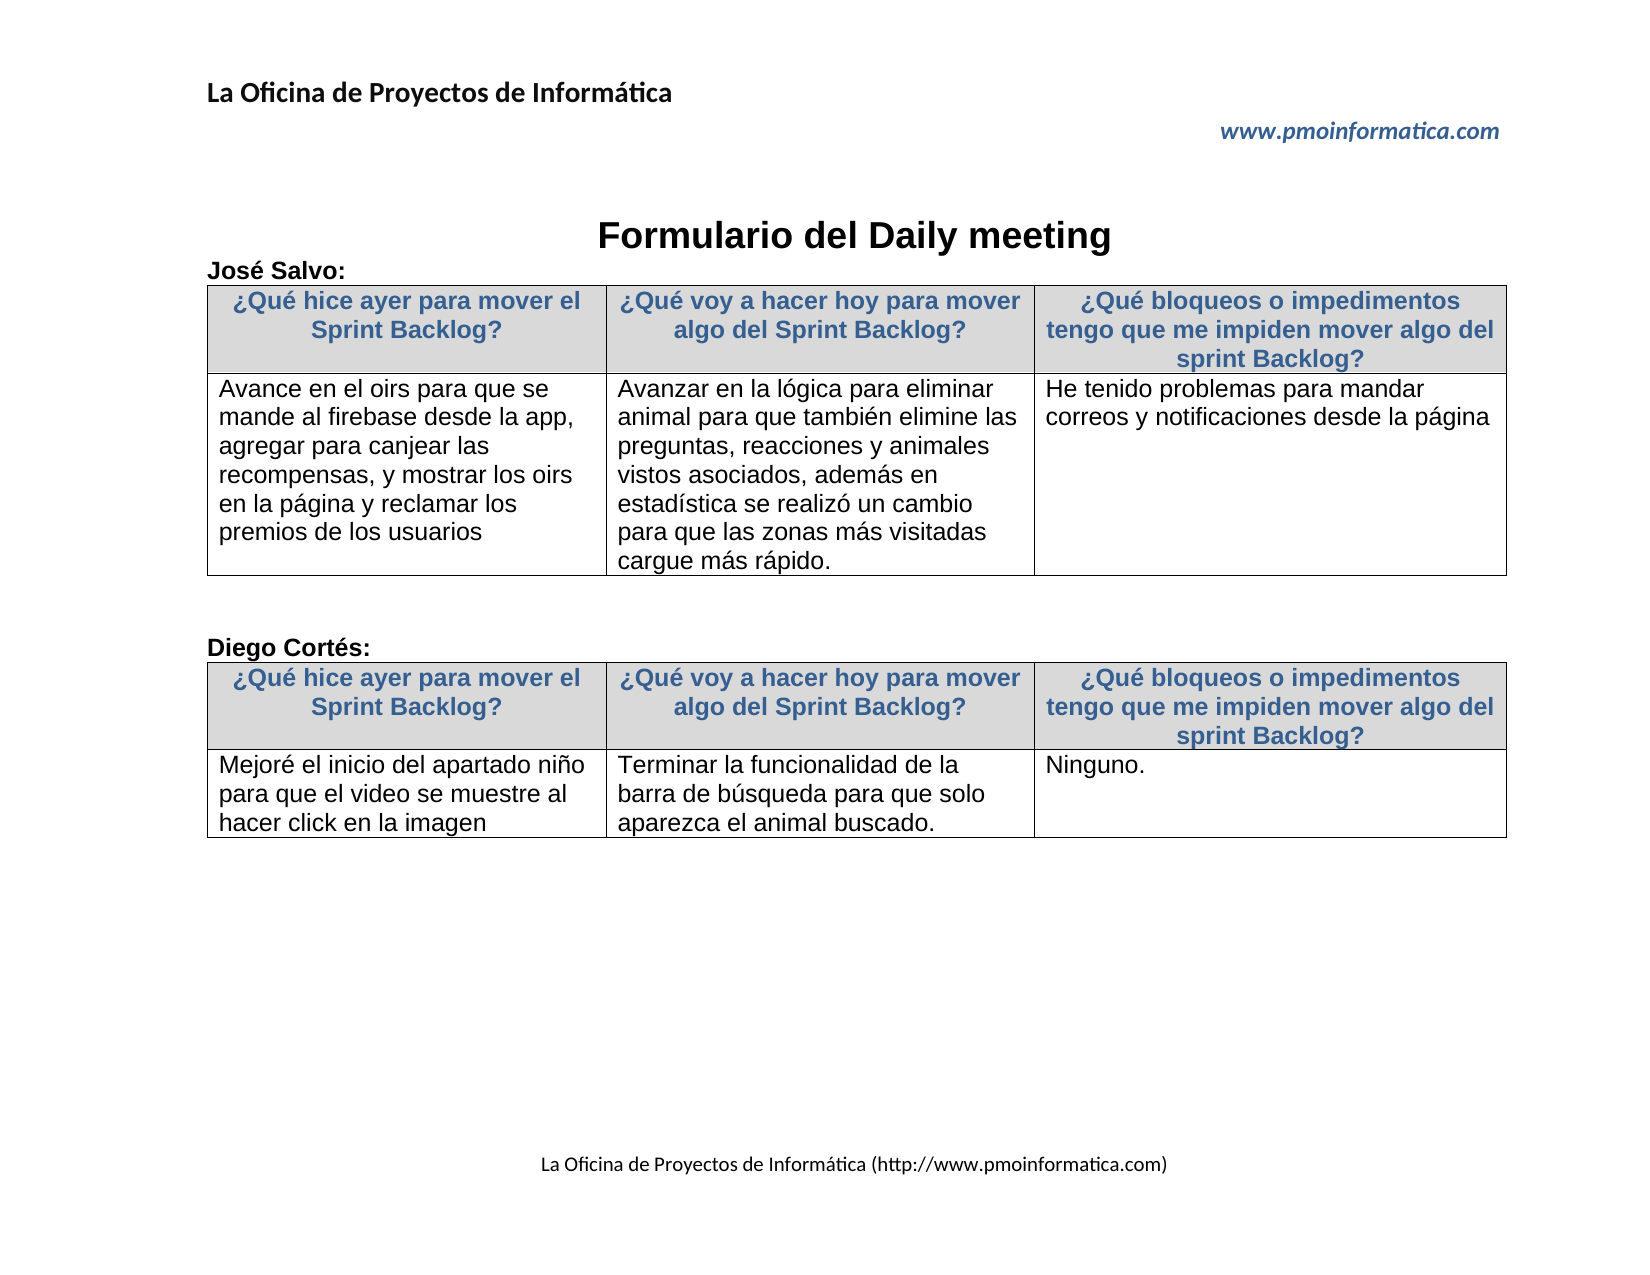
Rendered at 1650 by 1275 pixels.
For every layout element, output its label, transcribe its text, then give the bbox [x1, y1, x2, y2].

table_cell Ninguno. [1035, 750, 1506, 837]
table_cell Terminar la funcionalidad de la barra de búsqueda para que solo aparezca el animal buscado. [607, 750, 1034, 837]
table_cell He tenido problemas para mandar correos y notificaciones desde la página [1035, 374, 1506, 575]
table_cell Avance en el oirs para que se mande al firebase desde la app, agregar para canjear las recompensas, y mostrar los oirs en la página y reclamar los premios de los usuarios [208, 374, 606, 575]
text Formulario del Daily meeting [207, 213, 1502, 256]
text José Salvo: [207, 256, 1502, 285]
table_cell Avanzar en la lógica para eliminar animal para que también elimine las preguntas, reacciones y animales vistos asociados, además en estadística se realizó un cambio para que las zonas más visitadas cargue más rápido. [607, 374, 1034, 575]
table_header ¿Qué bloqueos o impedimentos tengo que me impiden mover algo del sprint Backlog? [1035, 663, 1506, 749]
table_header ¿Qué hice ayer para mover el Sprint Backlog? [208, 663, 606, 749]
table_header ¿Qué hice ayer para mover el Sprint Backlog? [208, 286, 606, 372]
table_header ¿Qué voy a hacer hoy para mover algo del Sprint Backlog? [607, 286, 1034, 372]
table_header ¿Qué bloqueos o impedimentos tengo que me impiden mover algo del sprint Backlog? [1035, 286, 1506, 372]
table_header ¿Qué voy a hacer hoy para mover algo del Sprint Backlog? [607, 663, 1034, 749]
text Diego Cortés: [207, 633, 1502, 662]
table_cell Mejoré el inicio del apartado niño para que el video se muestre al hacer click en la imagen [208, 750, 606, 837]
